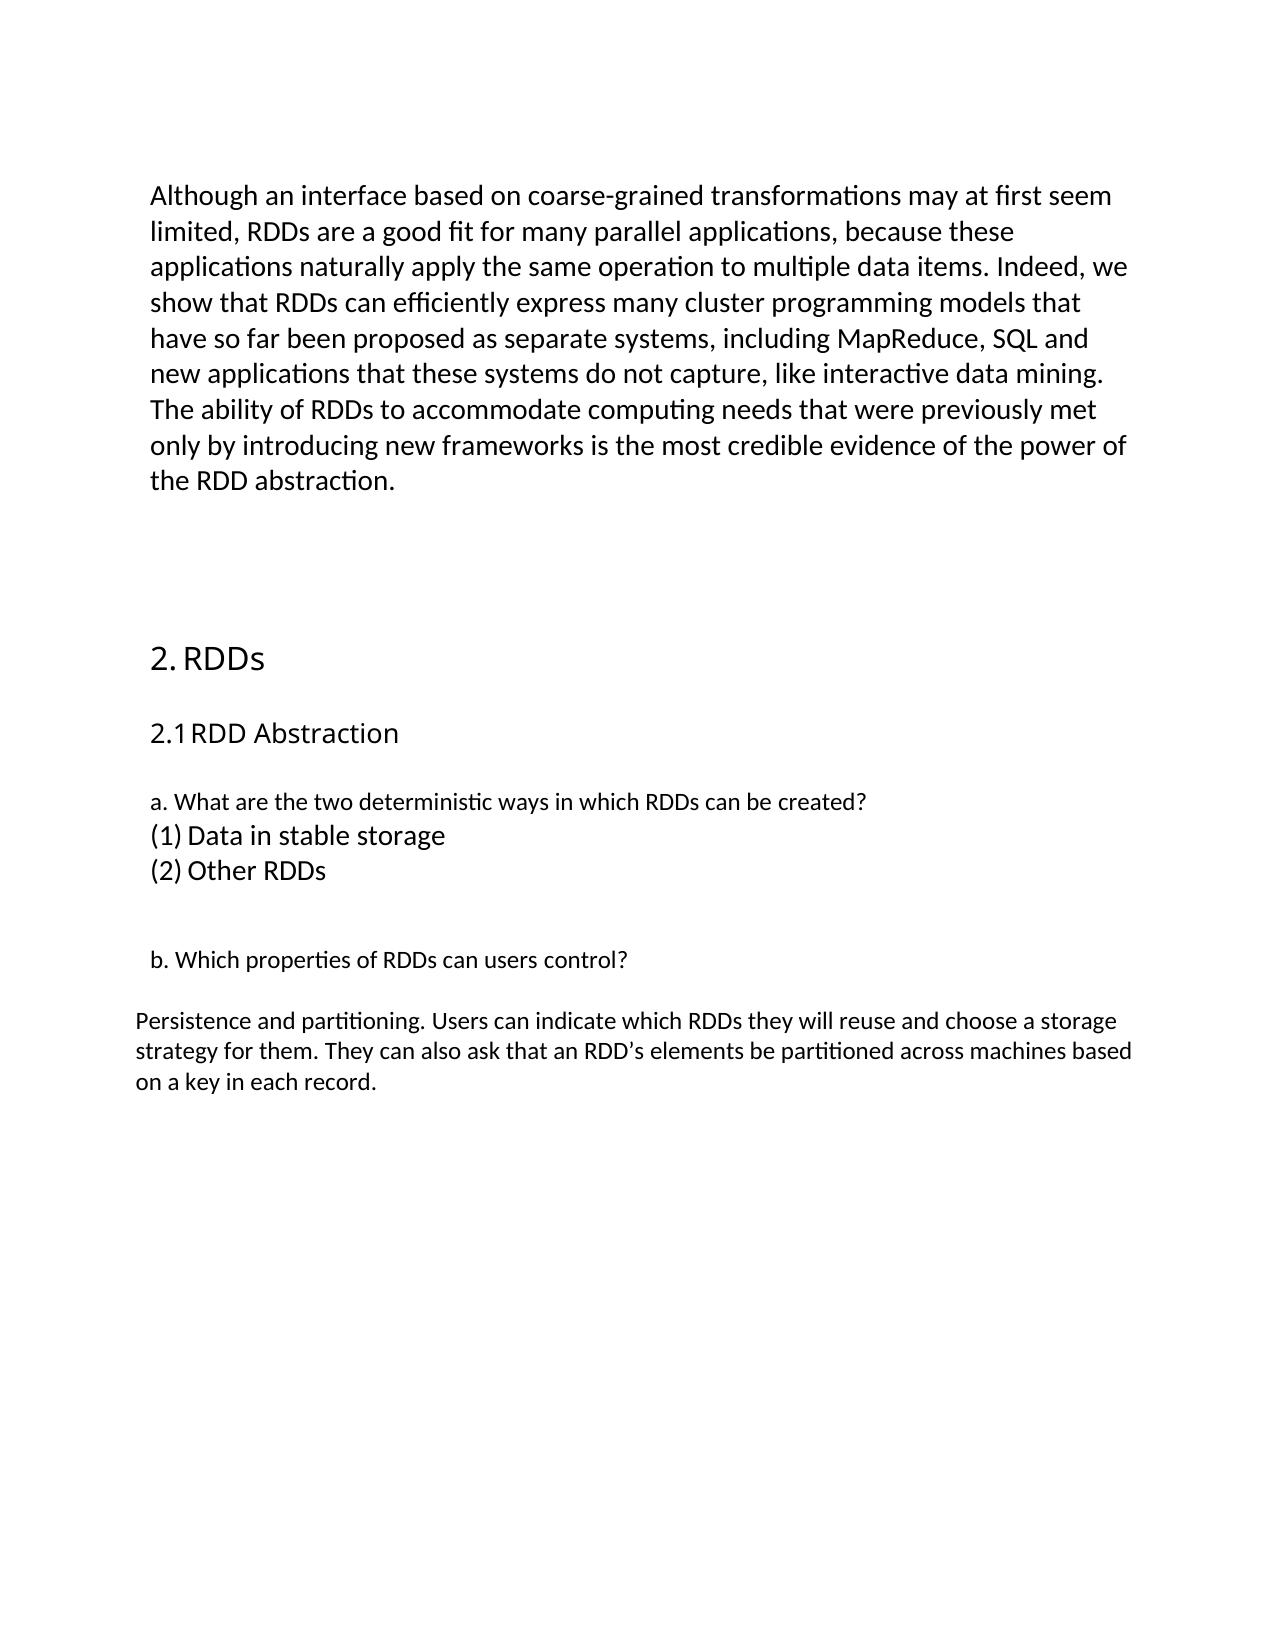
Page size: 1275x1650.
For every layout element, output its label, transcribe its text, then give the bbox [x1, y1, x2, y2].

list Which properties of RDDs can users control? [150, 944, 1139, 974]
text Persistence and partitioning. Users can indicate which RDDs they will reuse and choose a storage strategy for them. They can also ask that an RDD’s elements be partitioned across machines based on a key in each record. [135, 1005, 1139, 1096]
text Although an interface based on coarse-grained transformations may at first seem limited, RDDs are a good fit for many parallel applications, because these applications naturally apply the same operation to multiple data items. Indeed, we show that RDDs can efficiently express many cluster programming models that have so far been proposed as separate systems, including MapReduce, SQL and new applications that these systems do not capture, like interactive data mining. The ability of RDDs to accommodate computing needs that were previously met only by introducing new frameworks is the most credible evidence of the power of the RDD abstraction. [150, 177, 1139, 498]
subtitle RDDs [150, 636, 1139, 680]
list Other RDDs [150, 852, 1139, 888]
subtitle RDD Abstraction [150, 714, 1139, 751]
list Data in stable storage [150, 817, 1139, 852]
list What are the two deterministic ways in which RDDs can be created? [150, 786, 1139, 817]
